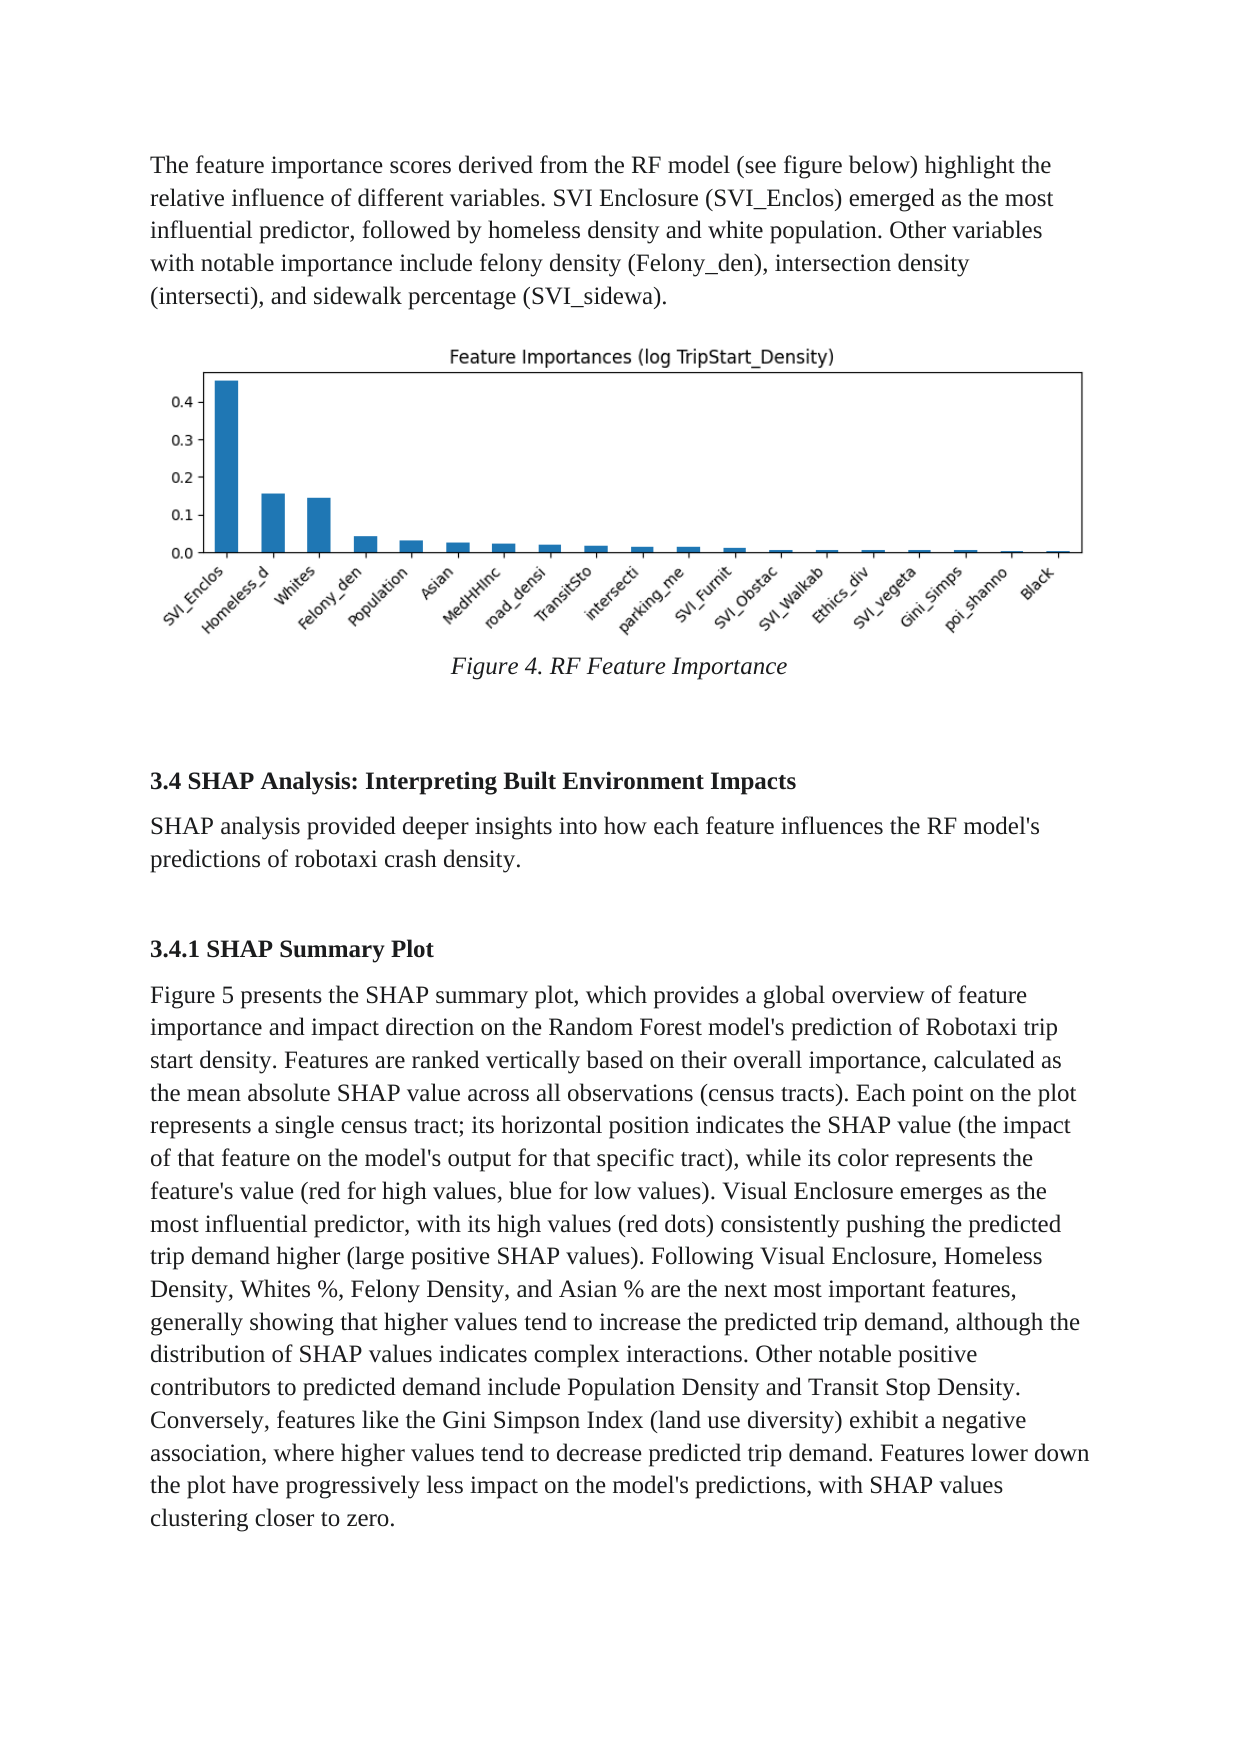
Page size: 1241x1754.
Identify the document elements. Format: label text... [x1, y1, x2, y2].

text Figure 4. RF Feature Importance [150, 651, 1090, 679]
text 3.4.1 SHAP Summary Plot [150, 934, 1090, 963]
picture [150, 338, 1091, 647]
text SHAP analysis provided deeper insights into how each feature influences the RF model's predictions of robotaxi crash density. [150, 811, 1090, 873]
subtitle 3.4 SHAP Analysis: Interpreting Built Environment Impacts [150, 766, 1090, 795]
text The feature importance scores derived from the RF model (see figure below) highlight the relative influence of different variables. SVI Enclosure (SVI_Enclos) emerged as the most influential predictor, followed by homeless density and white population. Other variables with notable importance include felony density (Felony_den), intersection density (intersecti), and sidewalk percentage (SVI_sidewa). [150, 150, 1090, 309]
text Figure 5 presents the SHAP summary plot, which provides a global overview of feature importance and impact direction on the Random Forest model's prediction of Robotaxi trip start density. Features are ranked vertically based on their overall importance, calculated as the mean absolute SHAP value across all observations (census tracts). Each point on the plot represents a single census tract; its horizontal position indicates the SHAP value (the impact of that feature on the model's output for that specific tract), while its color represents the feature's value (red for high values, blue for low values). Visual Enclosure emerges as the most influential predictor, with its high values (red dots) consistently pushing the predicted trip demand higher (large positive SHAP values). Following Visual Enclosure, Homeless Density, Whites %, Felony Density, and Asian % are the next most important features, generally showing that higher values tend to increase the predicted trip demand, although the distribution of SHAP values indicates complex interactions. Other notable positive contributors to predicted demand include Population Density and Transit Stop Density. Conversely, features like the Gini Simpson Index (land use diversity) exhibit a negative association, where higher values tend to decrease predicted trip demand. Features lower down the plot have progressively less impact on the model's predictions, with SHAP values clustering closer to zero. [150, 980, 1090, 1532]
